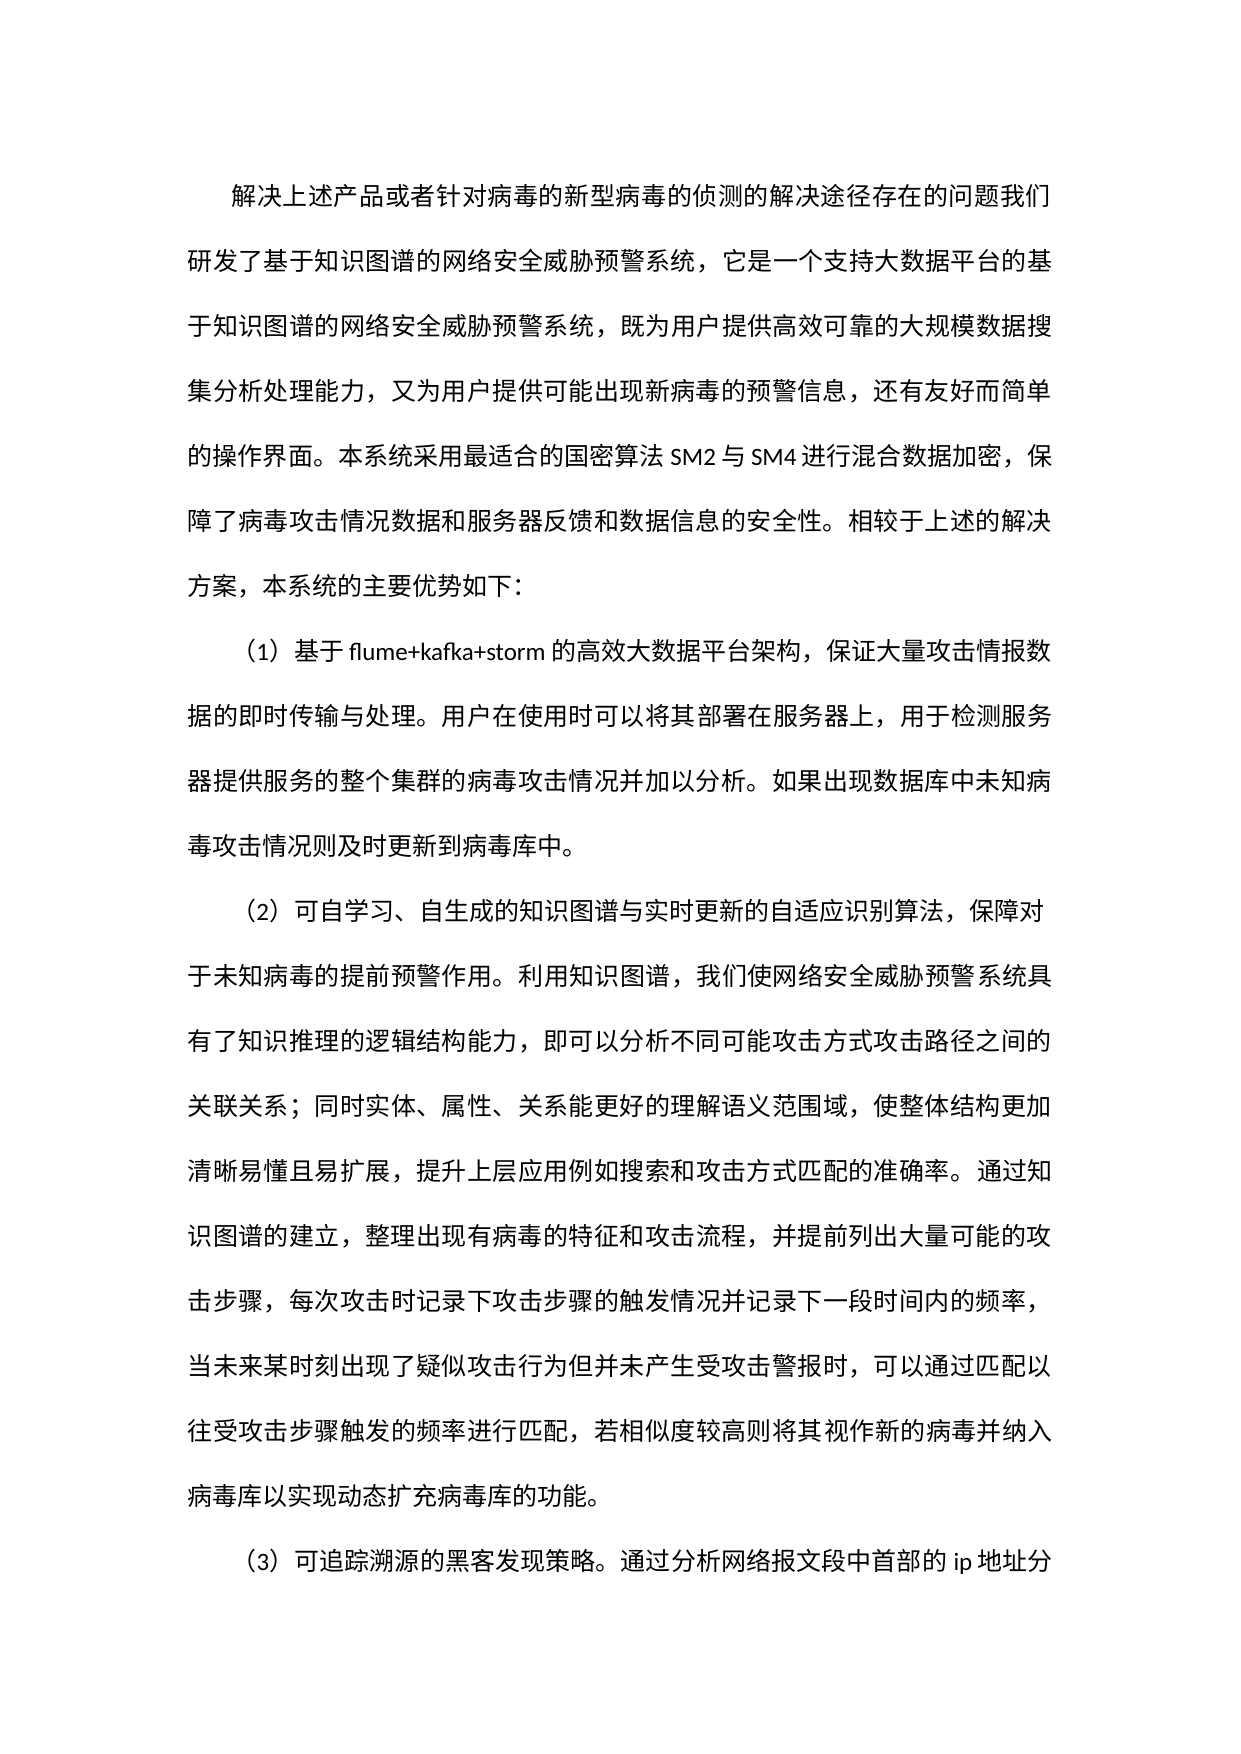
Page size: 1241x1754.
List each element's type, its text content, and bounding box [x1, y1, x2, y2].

list 可自学习、自生成的知识图谱与实时更新的自适应识别算法，保障对 [231, 877, 1053, 942]
list 据的即时传输与处理。用户在使用时可以将其部署在服务器上，用于检测服务器提供服务的整个集群的病毒攻击情况并加以分析。如果出现数据库中未知病毒攻击情况则及时更新到病毒库中。 [187, 682, 1053, 877]
list 于未知病毒的提前预警作用。利用知识图谱，我们使网络安全威胁预警系统具有了知识推理的逻辑结构能力，即可以分析不同可能攻击方式攻击路径之间的关联关系；同时实体、属性、关系能更好的理解语义范围域，使整体结构更加清晰易懂且易扩展，提升上层应用例如搜索和攻击方式匹配的准确率。通过知识图谱的建立，整理出现有病毒的特征和攻击流程，并提前列出大量可能的攻击步骤，每次攻击时记录下攻击步骤的触发情况并记录下一段时间内的频率，当未来某时刻出现了疑似攻击行为但并未产生受攻击警报时，可以通过匹配以往受攻击步骤触发的频率进行匹配，若相似度较高则将其视作新的病毒并纳入病毒库以实现动态扩充病毒库的功能。 [187, 942, 1053, 1527]
list 基于flume+kafka+storm的高效大数据平台架构，保证大量攻击情报数 [231, 617, 1053, 682]
text 解决上述产品或者针对病毒的新型病毒的侦测的解决途径存在的问题我们研发了基于知识图谱的网络安全威胁预警系统，它是一个支持大数据平台的基于知识图谱的网络安全威胁预警系统，既为用户提供高效可靠的大规模数据搜集分析处理能力，又为用户提供可能出现新病毒的预警信息，还有友好而简单的操作界面。本系统采用最适合的国密算法SM2与SM4进行混合数据加密，保障了病毒攻击情况数据和服务器反馈和数据信息的安全性。相较于上述的解决方案，本系统的主要优势如下： [187, 162, 1053, 617]
